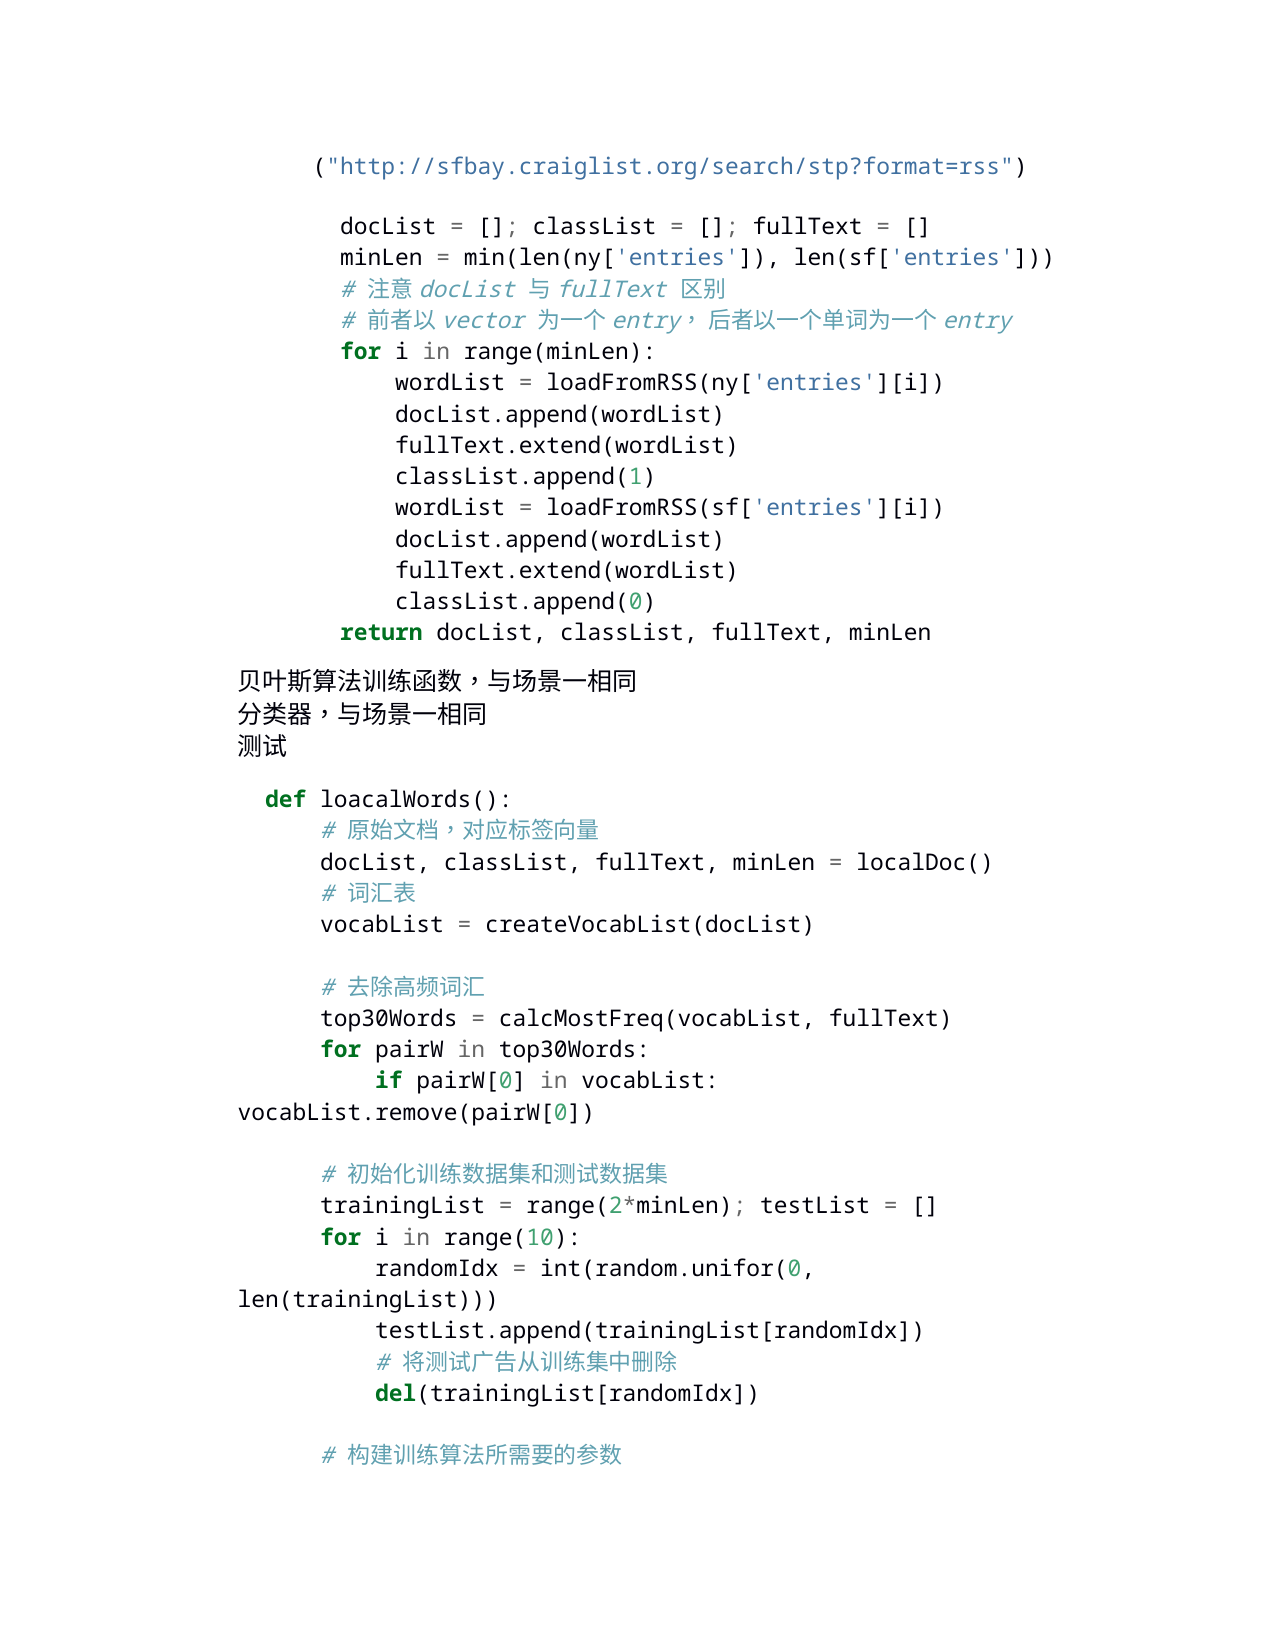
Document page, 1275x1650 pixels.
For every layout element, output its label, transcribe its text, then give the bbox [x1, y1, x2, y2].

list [187, 783, 1087, 1470]
list 分类器，与场景一相同 [187, 701, 1087, 729]
list 测试 [187, 733, 1087, 762]
list 贝叶斯算法训练函数，与场景一相同 [187, 668, 1087, 697]
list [262, 150, 1087, 647]
